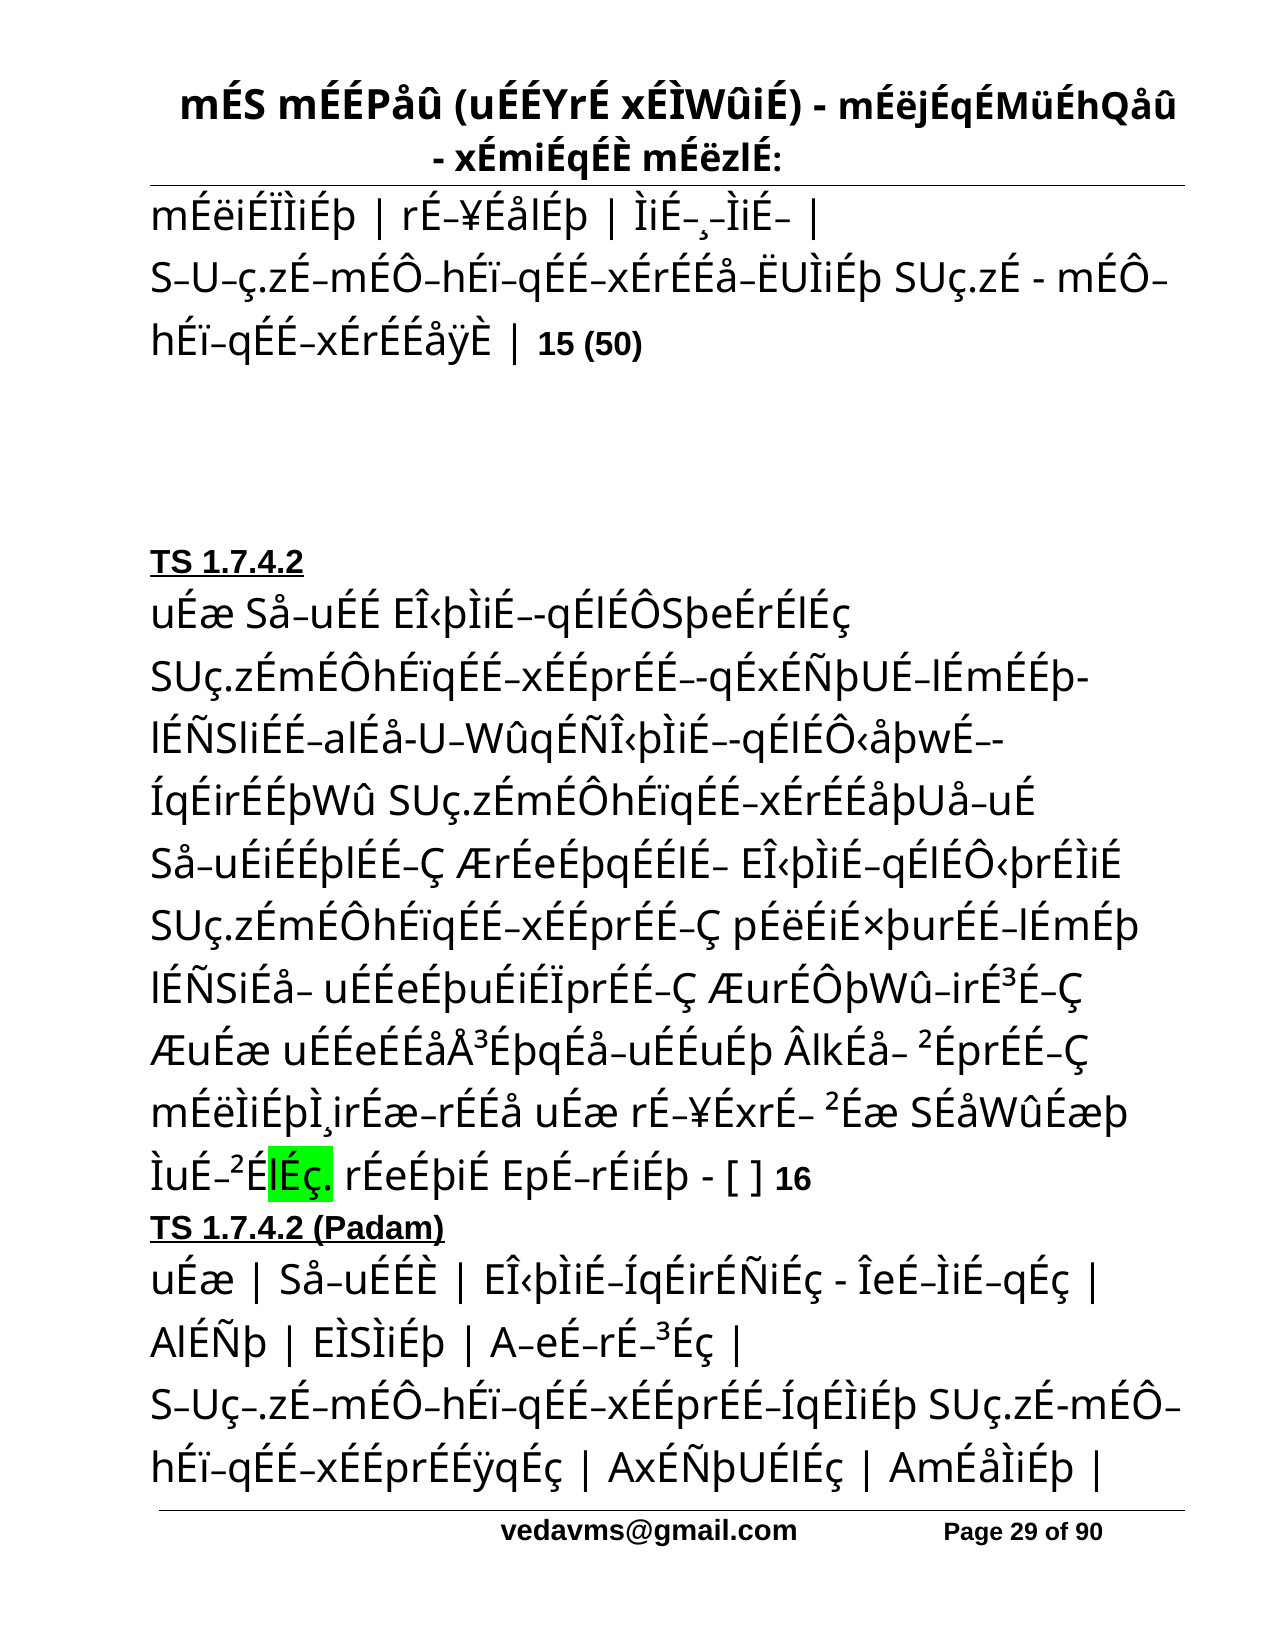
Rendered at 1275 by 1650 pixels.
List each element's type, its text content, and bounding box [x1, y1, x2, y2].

text TS 1.7.4.2 [150, 542, 1185, 580]
text TS 1.7.4.2 (Padam) [150, 1208, 1185, 1246]
text AÉ–Wû– | AÉrÉÑþÈ | L–uÉ | AÉ–iqÉ³Éç | kÉ–¨Éå– | mÉëiÉÏÌiÉþ | rÉ–¥ÉålÉþ | ÌiÉ–¸–ÌiÉ– | [150, 186, 1185, 243]
text Så–uÉiÉÉþlÉÉ–Ç ÆrÉeÉþqÉÉlÉ– EÎ‹þÌiÉ–qÉlÉÔ‹þrÉÌiÉ SUç.zÉmÉÔhÉïqÉÉ–xÉÉprÉÉ–Ç pÉëÉiÉ×þurÉÉ–lÉmÉþ lÉÑSiÉå– uÉÉeÉþuÉiÉÏprÉÉ–Ç ÆurÉÔþWû–irÉ³É–Ç ÆuÉæ uÉÉeÉÉåÅ³ÉþqÉå–uÉÉuÉþ ÂlkÉå– ²ÉprÉÉ–Ç [150, 834, 1185, 1078]
text S–U–ç.zÉ–mÉÔ–hÉï–qÉÉ–xÉrÉÉå–ËUÌiÉþ SUç.zÉ - mÉÔ–hÉï–qÉÉ–xÉrÉÉåÿÈ | 15 (50) [150, 248, 1185, 367]
text mÉëÌiÉþÌ¸irÉæ–rÉÉå uÉæ rÉ–¥ÉxrÉ– ²Éæ SÉåWûÉæþ ÌuÉ–²ÉlÉç. rÉeÉþiÉ EpÉ–rÉiÉþ - [ ] 16 [150, 1083, 1185, 1202]
text S–Uç–.zÉ–mÉÔ–hÉï–qÉÉ–xÉÉprÉÉ–ÍqÉÌiÉþ SUç.zÉ-mÉÔ–hÉï–qÉÉ–xÉÉprÉÉÿqÉç | AxÉÑþUÉlÉç | AmÉåÌiÉþ | [150, 1375, 1185, 1494]
text uÉæ Så–uÉÉ EÎ‹þÌiÉ–-qÉlÉÔSþeÉrÉlÉç SUç.zÉmÉÔhÉïqÉÉ–xÉÉprÉÉ–-qÉxÉÑþUÉ–lÉmÉÉþ- [150, 584, 1185, 703]
text uÉæ | Så–uÉÉÈ | EÎ‹þÌiÉ–ÍqÉirÉÑiÉç - ÎeÉ–ÌiÉ–qÉç | AlÉÑþ | EÌSÌiÉþ | A–eÉ–rÉ–³Éç | [150, 1250, 1185, 1369]
text lÉÑSliÉÉ–alÉå-U–WûqÉÑÎ‹þÌiÉ–-qÉlÉÔ‹åþwÉ–-ÍqÉirÉÉþWû SUç.zÉmÉÔhÉïqÉÉ–xÉrÉÉåþUå–uÉ [150, 709, 1185, 828]
